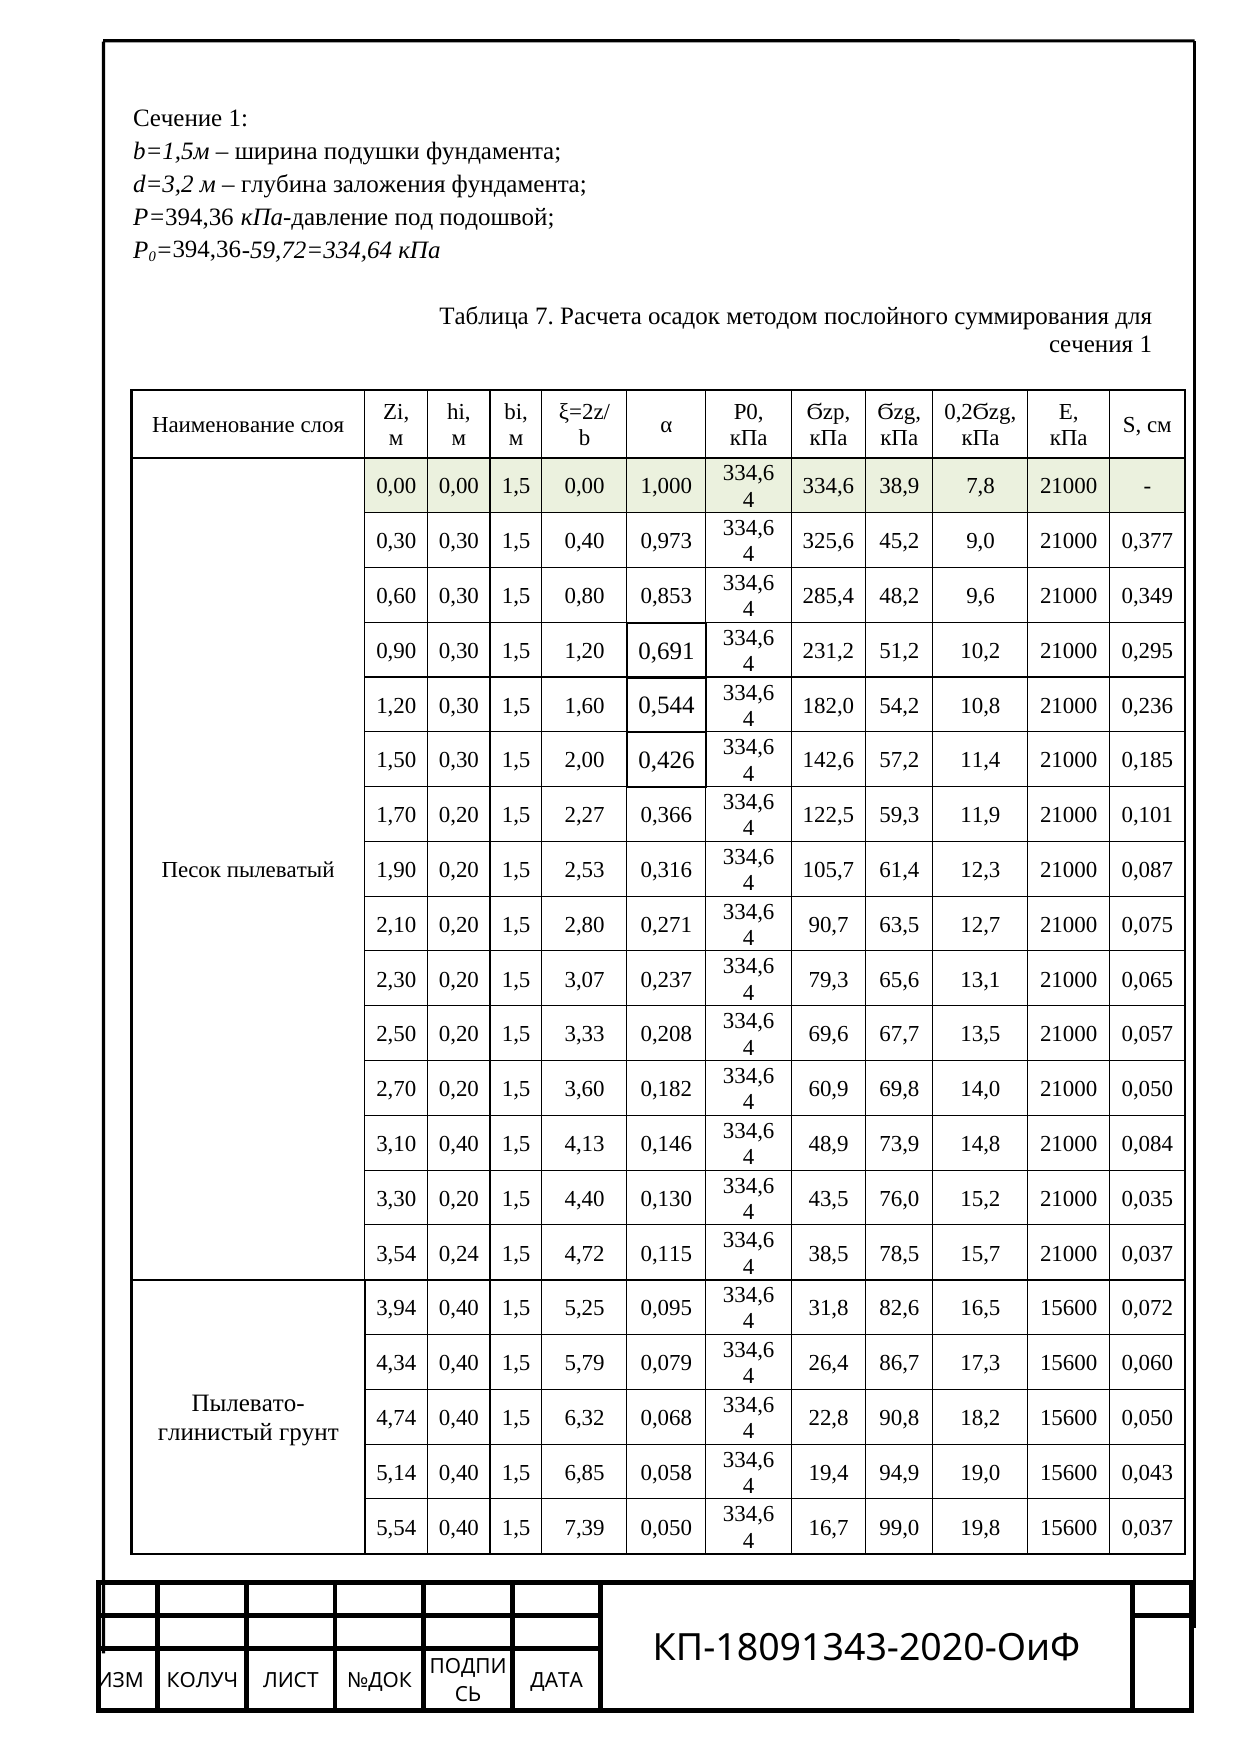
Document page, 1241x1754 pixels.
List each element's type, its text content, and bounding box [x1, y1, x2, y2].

table_cell 0,058 [627, 1445, 705, 1498]
table_cell 2,53 [542, 842, 626, 896]
table_cell 60,9 [792, 1061, 865, 1115]
table_cell 3,07 [542, 951, 626, 1005]
table_header S, см [1110, 391, 1184, 457]
table_cell 21000 [1028, 459, 1109, 512]
table_header Е, кПа [1028, 391, 1109, 457]
table_cell 82,6 [866, 1281, 932, 1334]
table_cell 2,50 [365, 1006, 427, 1060]
table_cell 13,1 [933, 951, 1027, 1005]
table_cell 0,00 [365, 459, 427, 512]
table_cell 12,7 [933, 897, 1027, 950]
table_cell 90,8 [866, 1390, 932, 1443]
table_cell 19,4 [792, 1445, 865, 1498]
table_cell 0,20 [428, 787, 489, 841]
table_cell 0,316 [627, 842, 705, 896]
table_cell 1,5 [491, 951, 541, 1005]
table_cell 0,295 [1110, 623, 1184, 676]
table_cell 78,5 [866, 1225, 932, 1279]
table_cell 3,30 [365, 1171, 427, 1224]
table_cell 31,8 [792, 1281, 865, 1334]
table_cell 0,130 [627, 1171, 705, 1224]
table_cell 334,64 [706, 1006, 791, 1060]
table_cell 0,037 [1110, 1499, 1184, 1553]
table_cell 2,27 [542, 787, 626, 841]
table_cell 1,5 [491, 1116, 541, 1169]
table_cell 7,8 [933, 459, 1027, 512]
table_header α [627, 391, 705, 457]
table_cell 0,050 [1110, 1390, 1184, 1443]
table_cell 0,084 [1110, 1116, 1184, 1169]
table_cell 3,10 [365, 1116, 427, 1169]
table_cell 0,853 [627, 568, 705, 622]
table_cell 0,20 [428, 1061, 489, 1115]
table_cell 19,0 [933, 1445, 1027, 1498]
table_cell 21000 [1028, 787, 1109, 841]
table_cell 0,236 [1110, 678, 1184, 731]
table_cell 0,40 [428, 1335, 489, 1389]
table_cell 9,6 [933, 568, 1027, 622]
table_cell 182,0 [792, 678, 865, 731]
table_cell 45,2 [866, 513, 932, 567]
table_cell 0,208 [627, 1006, 705, 1060]
table_cell 17,3 [933, 1335, 1027, 1389]
table_cell 0,087 [1110, 842, 1184, 896]
table_cell 10,8 [933, 678, 1027, 731]
table_cell 0,40 [428, 1445, 489, 1498]
table_cell 334,64 [706, 1499, 791, 1553]
table_cell 21000 [1028, 568, 1109, 622]
table_cell 21000 [1028, 1006, 1109, 1060]
table_cell 1,5 [491, 897, 541, 950]
table_cell 0,146 [627, 1116, 705, 1169]
table_cell 231,2 [792, 623, 865, 676]
table_cell 0,30 [365, 513, 427, 567]
table_cell 0,30 [428, 732, 489, 786]
table_cell Песок пылеватый [133, 459, 364, 1279]
table_cell 0,40 [428, 1390, 489, 1443]
table_cell 15600 [1028, 1390, 1109, 1443]
table_cell 1,5 [491, 787, 541, 841]
table_cell 334,6 [792, 459, 865, 512]
table_cell 0,973 [627, 513, 705, 567]
table_cell 6,32 [542, 1390, 626, 1443]
table_cell 0,24 [428, 1225, 489, 1279]
text P= кПа-давление под подошвой; [133, 202, 1152, 231]
text Сечение 1: [133, 103, 1152, 132]
table_cell 0,30 [428, 623, 489, 676]
table_cell 122,5 [792, 787, 865, 841]
table_cell 1,5 [491, 568, 541, 622]
table_cell 1,70 [365, 787, 427, 841]
table_cell 79,3 [792, 951, 865, 1005]
table_cell 1,5 [491, 1335, 541, 1389]
text P0=-59,72=334,64 кПа [133, 236, 1152, 264]
table_cell 0,40 [428, 1281, 489, 1334]
table_cell 105,7 [792, 842, 865, 896]
table_cell 3,33 [542, 1006, 626, 1060]
table_cell 0,00 [542, 459, 626, 512]
table_cell 1,5 [491, 459, 541, 512]
table_cell 1,5 [491, 1390, 541, 1443]
table_cell 4,40 [542, 1171, 626, 1224]
table_cell 4,74 [366, 1390, 427, 1443]
table_cell 0,60 [365, 568, 427, 622]
table_cell 0,377 [1110, 513, 1184, 567]
table_cell 21000 [1028, 1225, 1109, 1279]
table_cell 21000 [1028, 623, 1109, 676]
table_cell 334,64 [706, 1445, 791, 1498]
table_cell 22,8 [792, 1390, 865, 1443]
table_cell 0,060 [1110, 1335, 1184, 1389]
table_cell 334,64 [706, 1061, 791, 1115]
table_cell 2,00 [542, 732, 626, 786]
table_cell 325,6 [792, 513, 865, 567]
table_cell 21000 [1028, 1061, 1109, 1115]
table_cell 18,2 [933, 1390, 1027, 1443]
table_cell 0,072 [1110, 1281, 1184, 1334]
table_cell 1,5 [491, 513, 541, 567]
table_header ξ=2z/b [542, 391, 626, 457]
table_cell 1,5 [491, 1445, 541, 1498]
table_cell 334,64 [706, 1116, 791, 1169]
table_cell 16,7 [792, 1499, 865, 1553]
table_cell 142,6 [792, 732, 865, 786]
table_cell 334,64 [707, 678, 791, 731]
table_cell 16,5 [933, 1281, 1027, 1334]
table_cell 1,60 [542, 678, 626, 731]
table_cell 1,20 [542, 623, 626, 676]
table_cell 3,94 [366, 1281, 427, 1334]
table_cell 4,13 [542, 1116, 626, 1169]
table_cell 19,8 [933, 1499, 1027, 1553]
table_header Наименование слоя [133, 391, 364, 457]
table_cell 86,7 [866, 1335, 932, 1389]
table_header hi, м [428, 391, 489, 457]
text Таблица 7. Расчета осадок методом послойного суммирования для сечения 1 [361, 302, 1152, 358]
table_cell 99,0 [866, 1499, 932, 1553]
text d=3,2 м – глубина заложения фундамента; [133, 169, 1152, 198]
table_cell 1,90 [365, 842, 427, 896]
table_cell 48,9 [792, 1116, 865, 1169]
table_cell 5,14 [366, 1445, 427, 1498]
table_cell 334,64 [706, 1390, 791, 1443]
table_cell 0,20 [428, 897, 489, 950]
table_cell 5,54 [366, 1499, 427, 1553]
table_cell 334,64 [706, 897, 791, 950]
table_cell 334,64 [706, 568, 791, 622]
table_cell 5,25 [542, 1281, 626, 1334]
table_cell 10,2 [933, 623, 1027, 676]
table_cell 3,60 [542, 1061, 626, 1115]
table_cell 0,544 [628, 679, 705, 731]
table_cell 1,5 [491, 1225, 541, 1279]
table_cell 4,34 [366, 1335, 427, 1389]
table_cell 334,64 [706, 513, 791, 567]
table_cell 334,64 [706, 787, 791, 841]
table_cell 73,9 [866, 1116, 932, 1169]
table_cell 3,54 [365, 1225, 427, 1279]
table_cell 15,7 [933, 1225, 1027, 1279]
table_cell 0,20 [428, 1006, 489, 1060]
table_cell 1,5 [491, 1006, 541, 1060]
table_cell 65,6 [866, 951, 932, 1005]
table_cell 0,40 [542, 513, 626, 567]
table_cell 0,30 [428, 513, 489, 567]
table_header 0,2Ϭzg, кПа [933, 391, 1027, 457]
table_cell 21000 [1028, 842, 1109, 896]
table_cell 0,095 [627, 1281, 705, 1334]
table_cell 1,5 [491, 732, 541, 786]
table_cell 1,50 [365, 732, 427, 786]
table_cell 1,20 [365, 678, 427, 731]
table_header Ϭzp, кПа [792, 391, 865, 457]
table_cell 0,20 [428, 842, 489, 896]
table_cell 2,10 [365, 897, 427, 950]
table_cell 2,80 [542, 897, 626, 950]
table_cell Пылевато-глинистый грунт [133, 1281, 364, 1553]
table_cell 1,5 [491, 678, 541, 731]
table_cell 21000 [1028, 678, 1109, 731]
table_cell 90,7 [792, 897, 865, 950]
table_cell 2,70 [365, 1061, 427, 1115]
table_header P0, кПа [706, 391, 791, 457]
table_cell 1,5 [491, 623, 541, 676]
table_cell 0,185 [1110, 732, 1184, 786]
table_cell 0,237 [627, 951, 705, 1005]
table_cell 5,79 [542, 1335, 626, 1389]
table_cell 334,64 [706, 1281, 791, 1334]
table_cell 9,0 [933, 513, 1027, 567]
table_cell 0,182 [627, 1061, 705, 1115]
table_cell 15600 [1028, 1335, 1109, 1389]
table_cell 43,5 [792, 1171, 865, 1224]
table_cell 0,40 [428, 1499, 489, 1553]
table_cell 0,050 [627, 1499, 705, 1553]
table_cell 21000 [1028, 1171, 1109, 1224]
table_cell 21000 [1028, 951, 1109, 1005]
table_cell 0,40 [428, 1116, 489, 1169]
table_cell 11,9 [933, 787, 1027, 841]
table_cell 94,9 [866, 1445, 932, 1498]
table_cell 334,64 [706, 951, 791, 1005]
table_cell 1,5 [491, 1281, 541, 1334]
table_cell 0,90 [365, 623, 427, 676]
table_cell 0,065 [1110, 951, 1184, 1005]
table_cell 0,101 [1110, 787, 1184, 841]
table_cell 0,20 [428, 951, 489, 1005]
table_cell 0,079 [627, 1335, 705, 1389]
text b=1,5м – ширина подушки фундамента; [133, 136, 1152, 165]
table_cell 1,5 [491, 1499, 541, 1553]
table_cell 26,4 [792, 1335, 865, 1389]
table_cell 15,2 [933, 1171, 1027, 1224]
table_cell 0,035 [1110, 1171, 1184, 1224]
table_cell 0,366 [627, 788, 705, 841]
table_cell 13,5 [933, 1006, 1027, 1060]
table_cell 21000 [1028, 1116, 1109, 1169]
table_cell 69,6 [792, 1006, 865, 1060]
table_cell 14,8 [933, 1116, 1027, 1169]
table_cell 0,068 [627, 1390, 705, 1443]
table_cell 0,271 [627, 897, 705, 950]
table_cell 57,2 [866, 732, 932, 786]
table_cell 21000 [1028, 513, 1109, 567]
table_cell 1,5 [491, 1171, 541, 1224]
table_cell 285,4 [792, 568, 865, 622]
table_cell 21000 [1028, 732, 1109, 786]
table_cell 15600 [1028, 1499, 1109, 1553]
table_cell 7,39 [542, 1499, 626, 1553]
table_cell 0,691 [628, 624, 705, 676]
table_cell 67,7 [866, 1006, 932, 1060]
table_cell 334,64 [706, 1225, 791, 1279]
table_cell 0,037 [1110, 1225, 1184, 1279]
table_cell 51,2 [866, 623, 932, 676]
table_cell 334,64 [707, 732, 791, 786]
table_cell 38,9 [866, 459, 932, 512]
table_cell 0,050 [1110, 1061, 1184, 1115]
table_header Ϭzg, кПа [866, 391, 932, 457]
table_cell 334,64 [706, 1171, 791, 1224]
table_cell 1,5 [491, 842, 541, 896]
table_cell 12,3 [933, 842, 1027, 896]
table_cell 1,000 [627, 459, 705, 512]
table_cell 0,075 [1110, 897, 1184, 950]
table_cell 0,115 [627, 1225, 705, 1279]
table_cell 48,2 [866, 568, 932, 622]
table_cell 334,64 [706, 459, 791, 512]
table_cell 334,64 [707, 623, 791, 676]
table_cell 0,057 [1110, 1006, 1184, 1060]
table_cell - [1110, 459, 1184, 512]
table_cell 0,80 [542, 568, 626, 622]
table_cell 2,30 [365, 951, 427, 1005]
table_cell 334,64 [706, 842, 791, 896]
table_cell 4,72 [542, 1225, 626, 1279]
table_cell 15600 [1028, 1281, 1109, 1334]
table_cell 11,4 [933, 732, 1027, 786]
table_cell 76,0 [866, 1171, 932, 1224]
table_cell 0,00 [428, 459, 489, 512]
table_cell 0,349 [1110, 568, 1184, 622]
table_header bi, м [491, 391, 541, 457]
table_cell 334,64 [706, 1335, 791, 1389]
table_cell 38,5 [792, 1225, 865, 1279]
table_cell 6,85 [542, 1445, 626, 1498]
table_cell 63,5 [866, 897, 932, 950]
table_cell 0,30 [428, 568, 489, 622]
table_cell 14,0 [933, 1061, 1027, 1115]
table_cell 54,2 [866, 678, 932, 731]
table_cell 0,043 [1110, 1445, 1184, 1498]
table_header Zi, м [365, 391, 427, 457]
table_cell 1,5 [491, 1061, 541, 1115]
table_cell 0,426 [628, 733, 705, 786]
table_cell 69,8 [866, 1061, 932, 1115]
table_cell 59,3 [866, 787, 932, 841]
table_cell 15600 [1028, 1445, 1109, 1498]
table_cell 61,4 [866, 842, 932, 896]
table_cell 0,30 [428, 678, 489, 731]
table_cell 21000 [1028, 897, 1109, 950]
table_cell 0,20 [428, 1171, 489, 1224]
